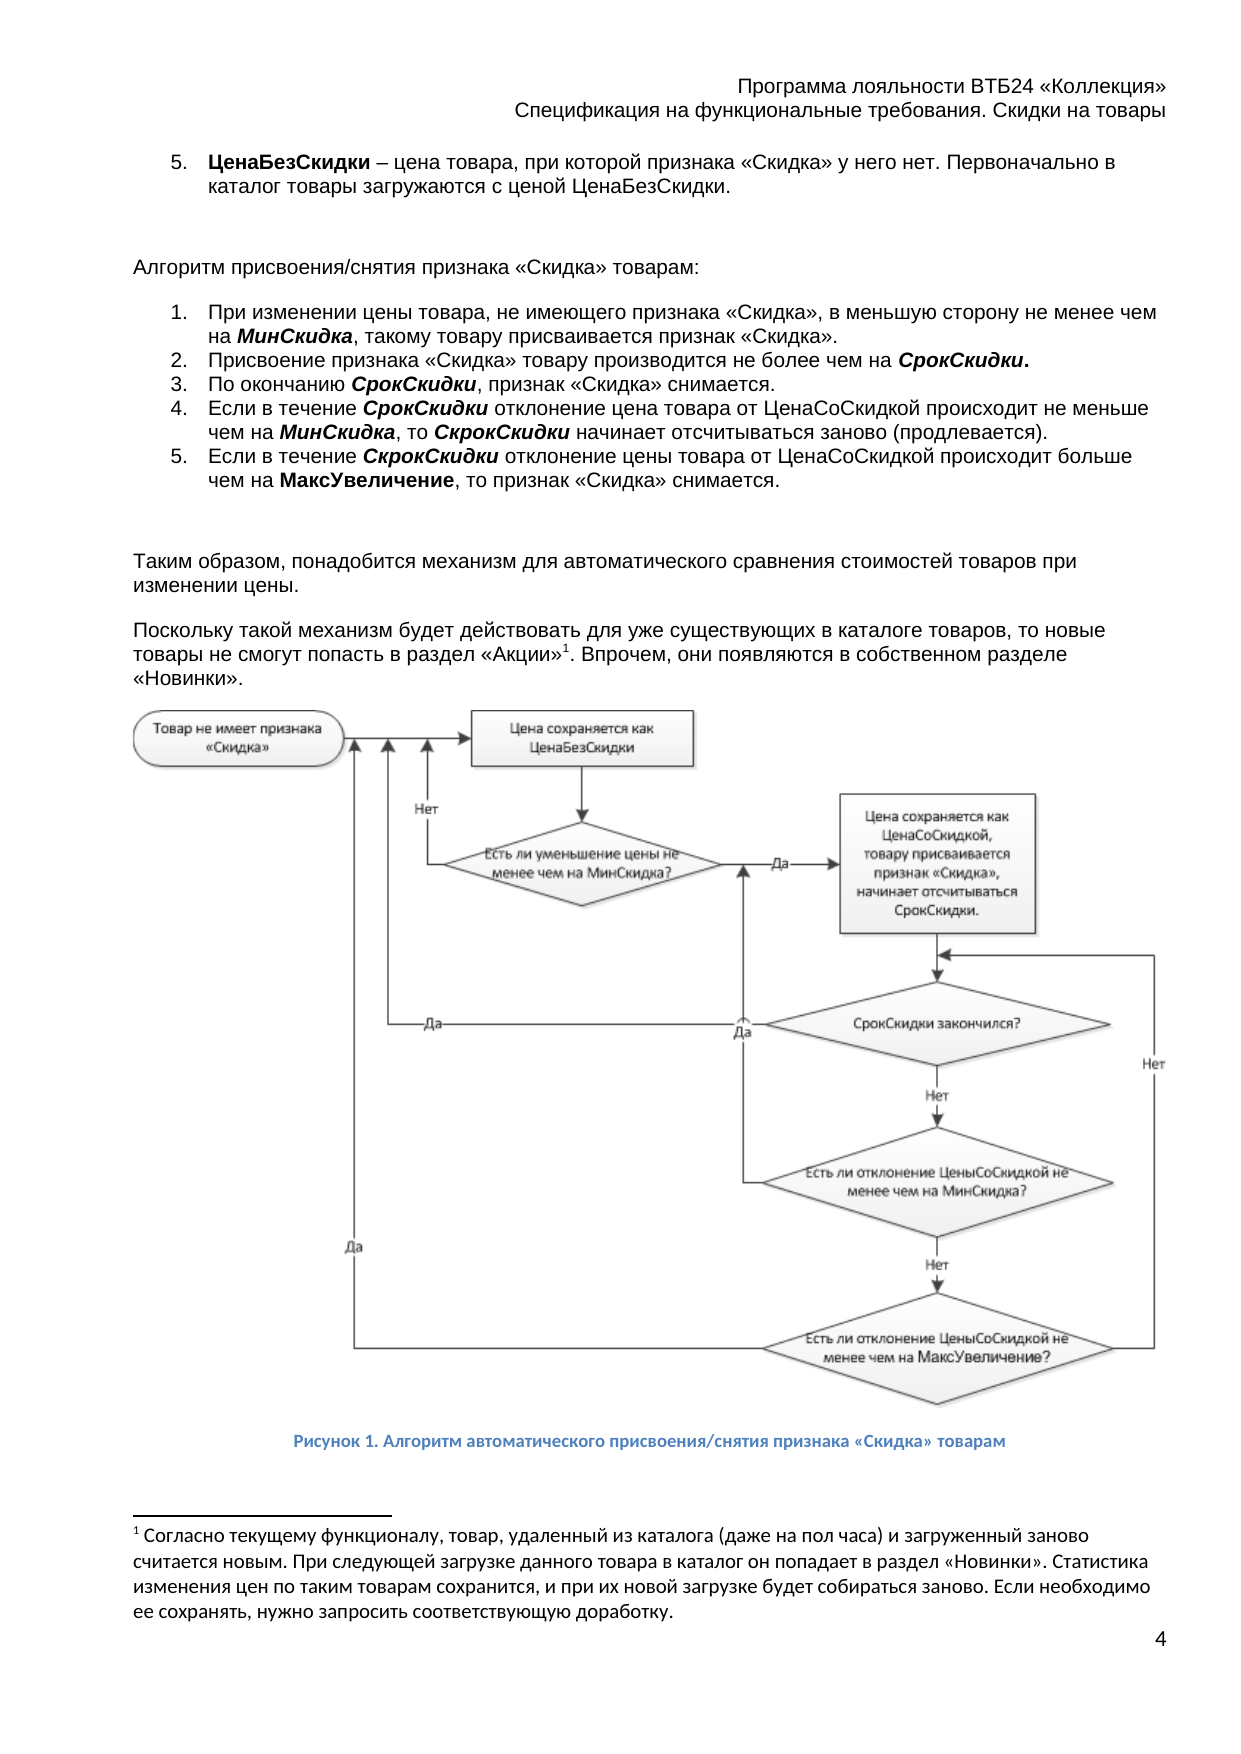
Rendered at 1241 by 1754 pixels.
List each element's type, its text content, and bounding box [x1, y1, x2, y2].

list ЦенаБезСкидки – цена товара, при которой признака «Скидка» у него нет. Первоначально в каталог товары загружаются с ценой ЦенаБезСкидки. [170, 150, 1167, 198]
list По окончанию СрокСкидки, признак «Скидка» снимается. [170, 372, 1167, 396]
list При изменении цены товара, не имеющего признака «Скидка», в меньшую сторону не менее чем на МинСкидка, такому товару присваивается признак «Скидка». [170, 300, 1167, 348]
list Присвоение признака «Скидка» товару производится не более чем на СрокСкидки. [170, 348, 1167, 372]
text Таким образом, понадобится механизм для автоматического сравнения стоимостей товаров при изменении цены. [133, 549, 1167, 597]
picture [132, 710, 1167, 1408]
text Поскольку такой механизм будет действовать для уже существующих в каталоге товаров, то новые товары не смогут попасть в раздел «Акции». Впрочем, они появляются в собственном разделе «Новинки». [133, 617, 1167, 689]
text Алгоритм присвоения/снятия признака «Скидка» товарам: [133, 255, 1167, 279]
list Если в течение СкрокСкидки отклонение цены товара от ЦенаСоСкидкой происходит больше чем на МаксУвеличение, то признак «Скидка» снимается. [170, 443, 1167, 491]
list Если в течение СрокСкидки отклонение цена товара от ЦенаСоСкидкой происходит не меньше чем на МинСкидка, то СкрокСкидки начинает отсчитываться заново (продлевается). [170, 396, 1167, 443]
